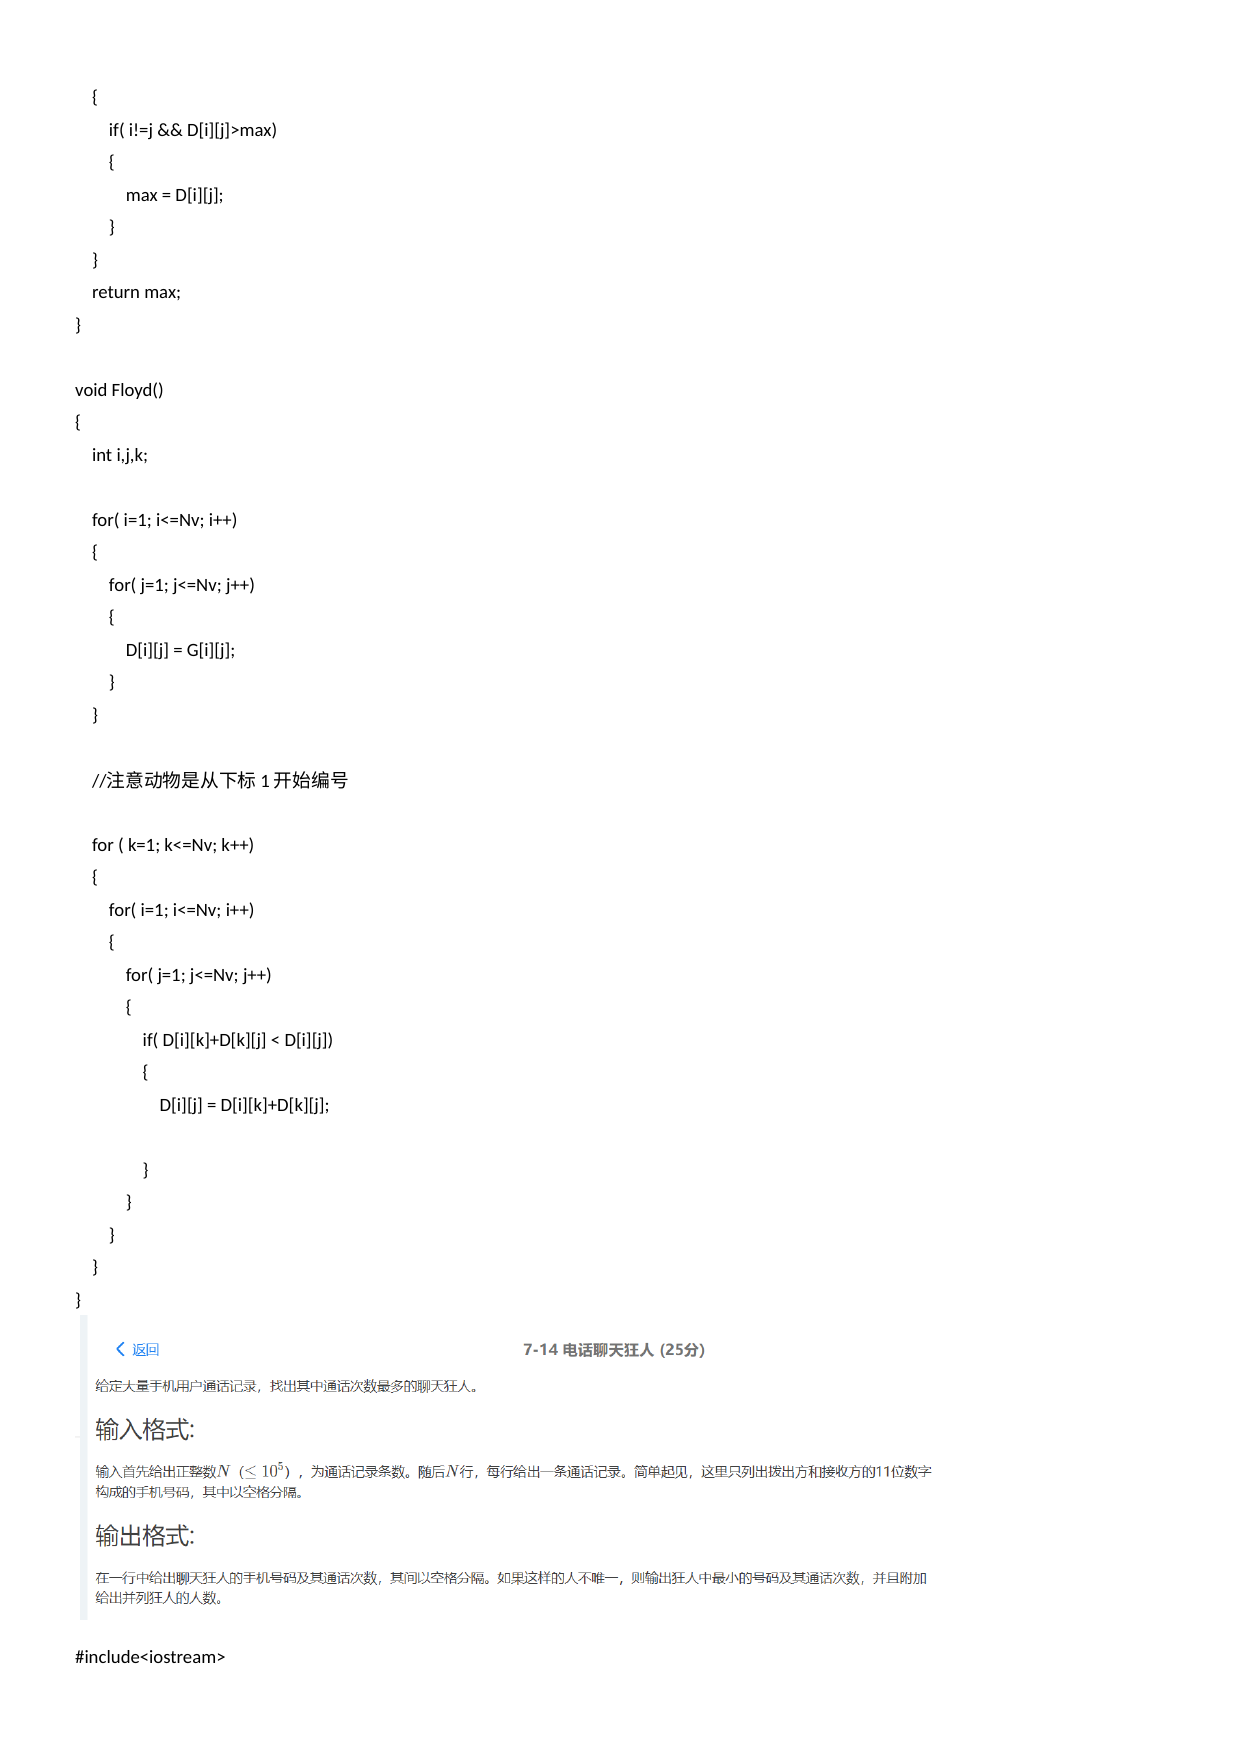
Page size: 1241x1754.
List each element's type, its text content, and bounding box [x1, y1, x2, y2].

text { [75, 81, 1165, 113]
text } [75, 1283, 1165, 1316]
picture [75, 1315, 940, 1620]
text D[i][j] = D[i][k]+D[k][j]; [75, 1088, 1165, 1121]
text //注意动物是从下标1开始编号 [75, 763, 1165, 796]
text { [75, 1056, 1165, 1088]
text } [75, 1251, 1165, 1283]
text { [75, 536, 1165, 568]
text { [75, 861, 1165, 893]
text D[i][j] = G[i][j]; [75, 633, 1165, 666]
text if( D[i][k]+D[k][j] < D[i][j]) [75, 1023, 1165, 1056]
text { [75, 406, 1165, 438]
text } [75, 243, 1165, 276]
text for( j=1; j<=Nv; j++) [75, 958, 1165, 991]
text { [75, 601, 1165, 633]
text { [75, 991, 1165, 1023]
text } [75, 1153, 1165, 1186]
text return max; [75, 276, 1165, 308]
text max = D[i][j]; [75, 178, 1165, 211]
text } [75, 666, 1165, 698]
text for( i=1; i<=Nv; i++) [75, 893, 1165, 926]
text #include<iostream> [75, 1641, 1165, 1673]
text for( i=1; i<=Nv; i++) [75, 503, 1165, 536]
text } [75, 211, 1165, 243]
text { [75, 146, 1165, 178]
text int i,j,k; [75, 438, 1165, 471]
text } [75, 308, 1165, 341]
text for( j=1; j<=Nv; j++) [75, 568, 1165, 601]
text } [75, 1186, 1165, 1218]
text } [75, 698, 1165, 731]
text } [75, 1218, 1165, 1251]
text { [75, 926, 1165, 958]
text if( i!=j && D[i][j]>max) [75, 113, 1165, 146]
text void Floyd() [75, 373, 1165, 406]
text for ( k=1; k<=Nv; k++) [75, 828, 1165, 861]
